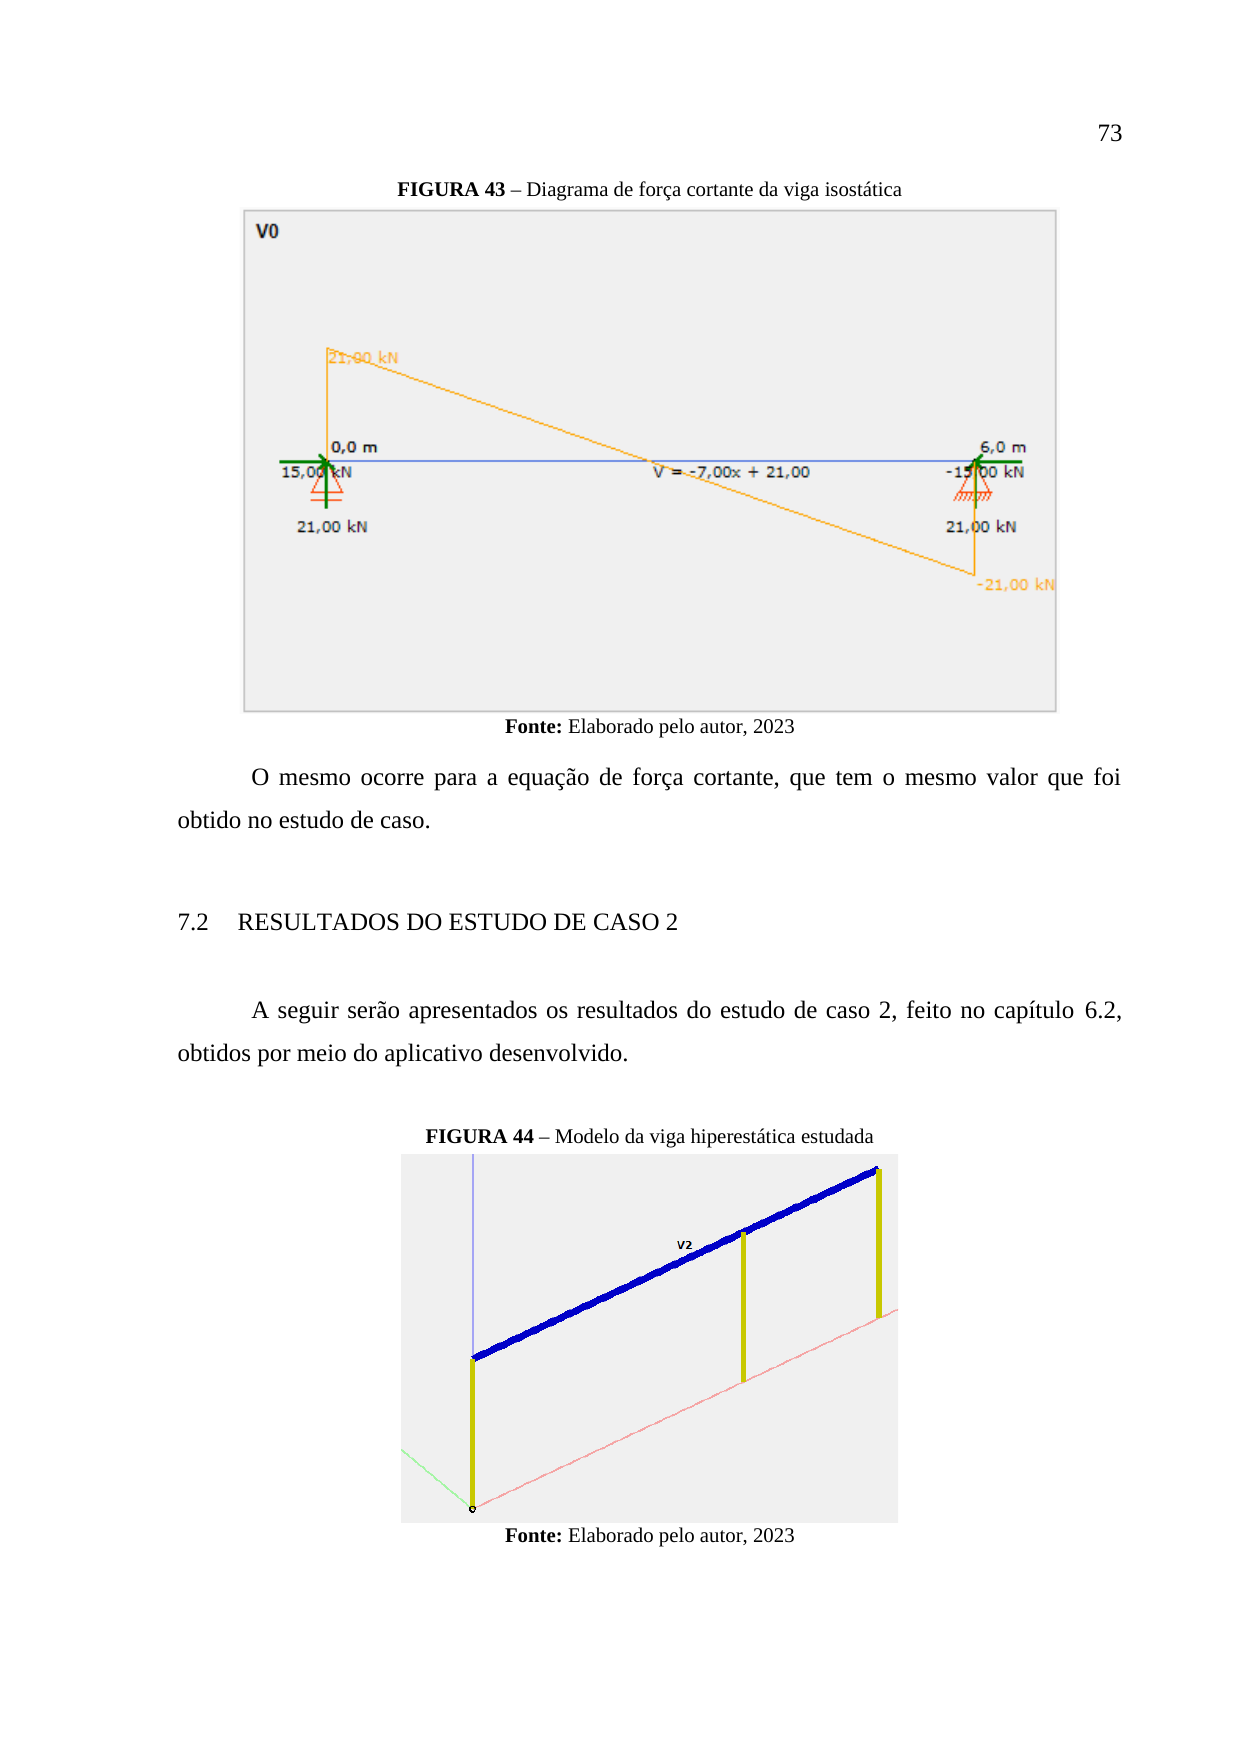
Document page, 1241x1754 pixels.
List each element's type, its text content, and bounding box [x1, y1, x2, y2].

text A seguir serão apresentados os resultados do estudo de caso 2, feito no capítulo 6.2, obtidos por meio do aplicativo desenvolvido. [177, 995, 1122, 1067]
text O mesmo ocorre para a equação de força cortante, que tem o mesmo valor que foi obtido no estudo de caso. [177, 762, 1122, 834]
text FIGURA 44 – Modelo da viga hiperestática estudada [177, 1124, 1122, 1148]
picture [401, 1154, 899, 1523]
subtitle Resultados do Estudo de Caso 2 [177, 907, 1122, 936]
text Fonte: Elaborado pelo autor, 2023 [177, 1523, 1122, 1547]
text FIGURA 43 – Diagrama de força cortante da viga isostática [177, 177, 1122, 201]
picture [239, 207, 1060, 714]
text Fonte: Elaborado pelo autor, 2023 [177, 714, 1122, 738]
